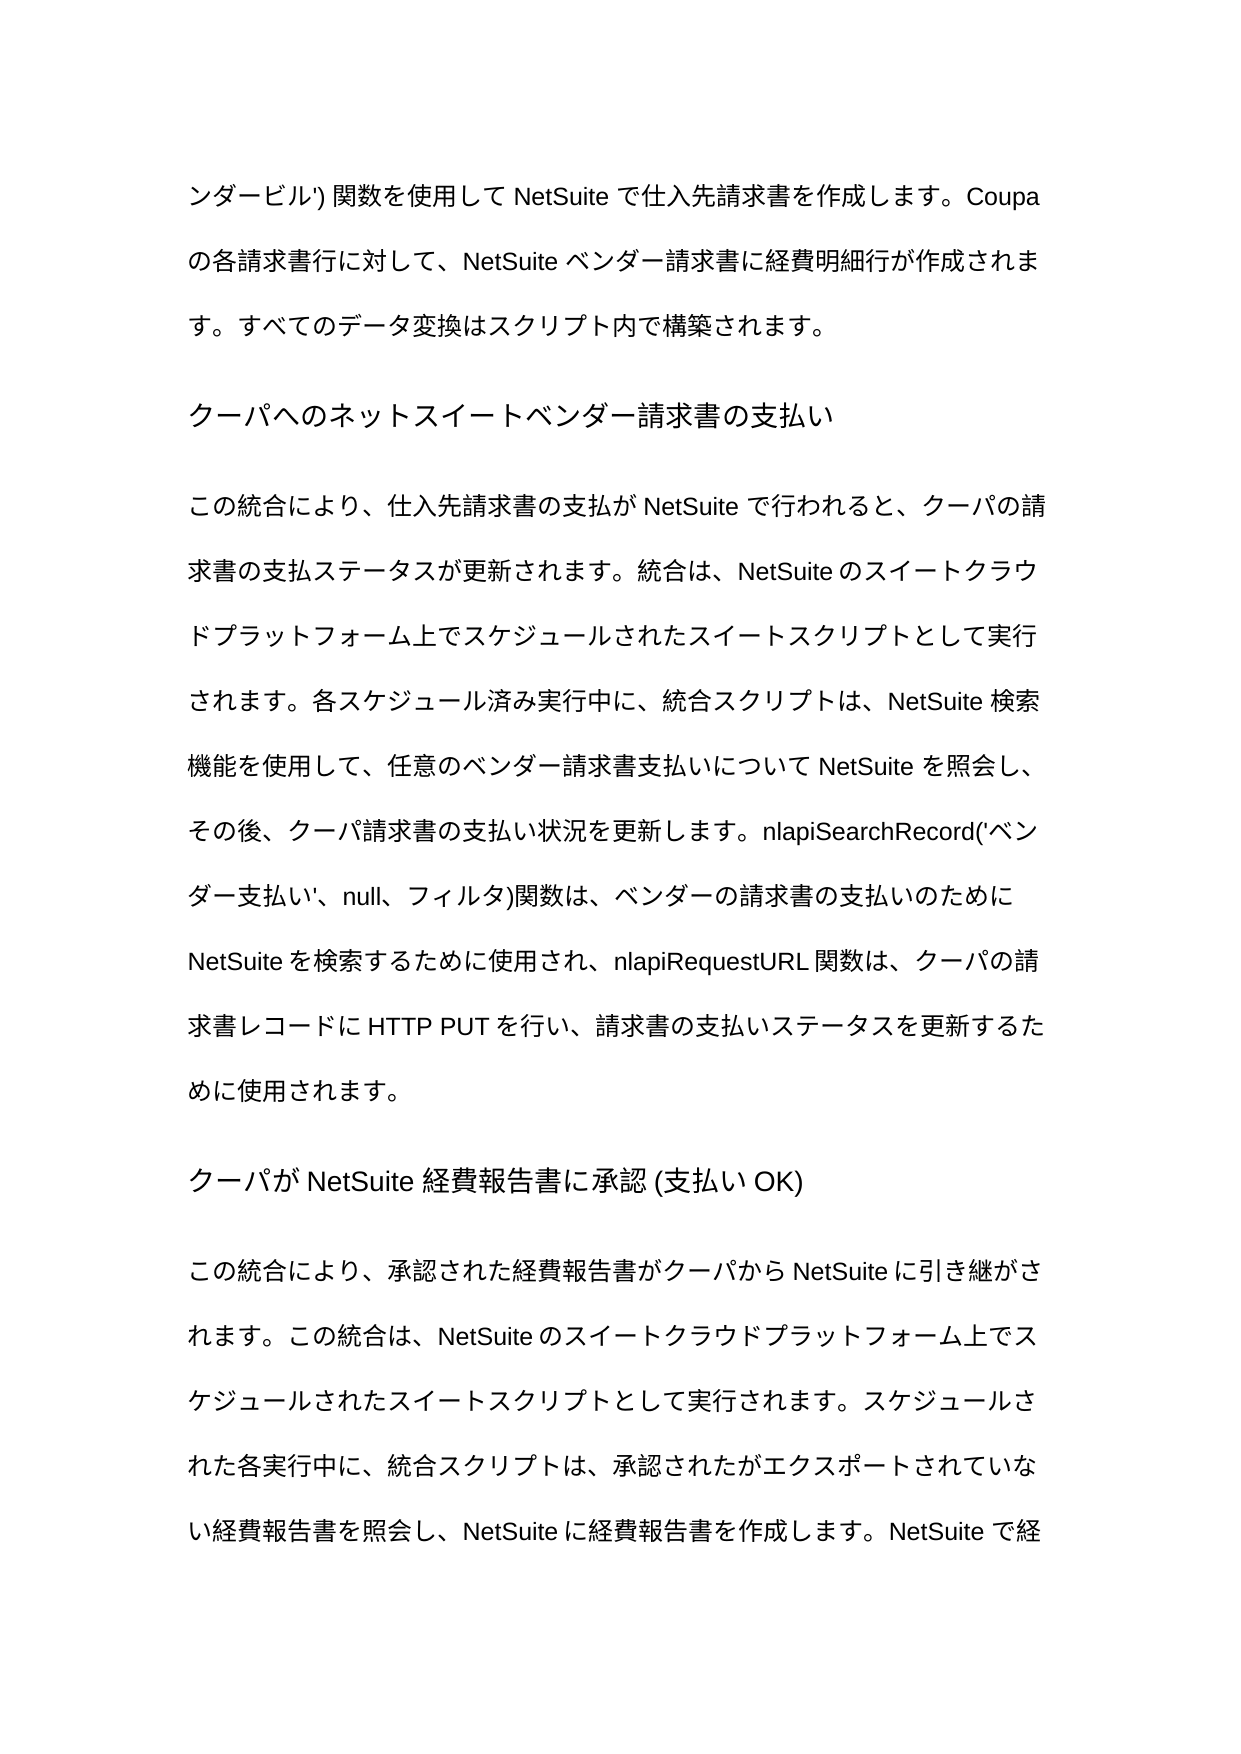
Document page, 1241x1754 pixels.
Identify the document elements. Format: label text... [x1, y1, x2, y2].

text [187, 162, 1053, 357]
text クーパが NetSuite 経費報告書に承認 (支払い OK) [187, 1147, 1053, 1212]
text クーパへのネットスイートベンダー請求書の支払い [187, 382, 1053, 447]
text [187, 1237, 1053, 1562]
text この統合により、仕入先請求書の支払が NetSuite で行われると、クーパの請求書の支払ステータスが更新されます。統合は、NetSuiteのスイートクラウドプラットフォーム上でスケジュールされたスイートスクリプトとして実行されます。各スケジュール済み実行中に、統合スクリプトは、NetSuite 検索機能を使用して、任意のベンダー請求書支払いについて NetSuite を照会し、その後、クーパ請求書の支払い状況を更新します。nlapiSearchRecord('ベンダー支払い'、null、フィルタ)関数は、ベンダーの請求書の支払いのためにNetSuiteを検索するために使用され、nlapiRequestURL関数は、クーパの請求書レコードにHTTP PUTを行い、請求書の支払いステータスを更新するために使用されます。 [187, 472, 1053, 1122]
